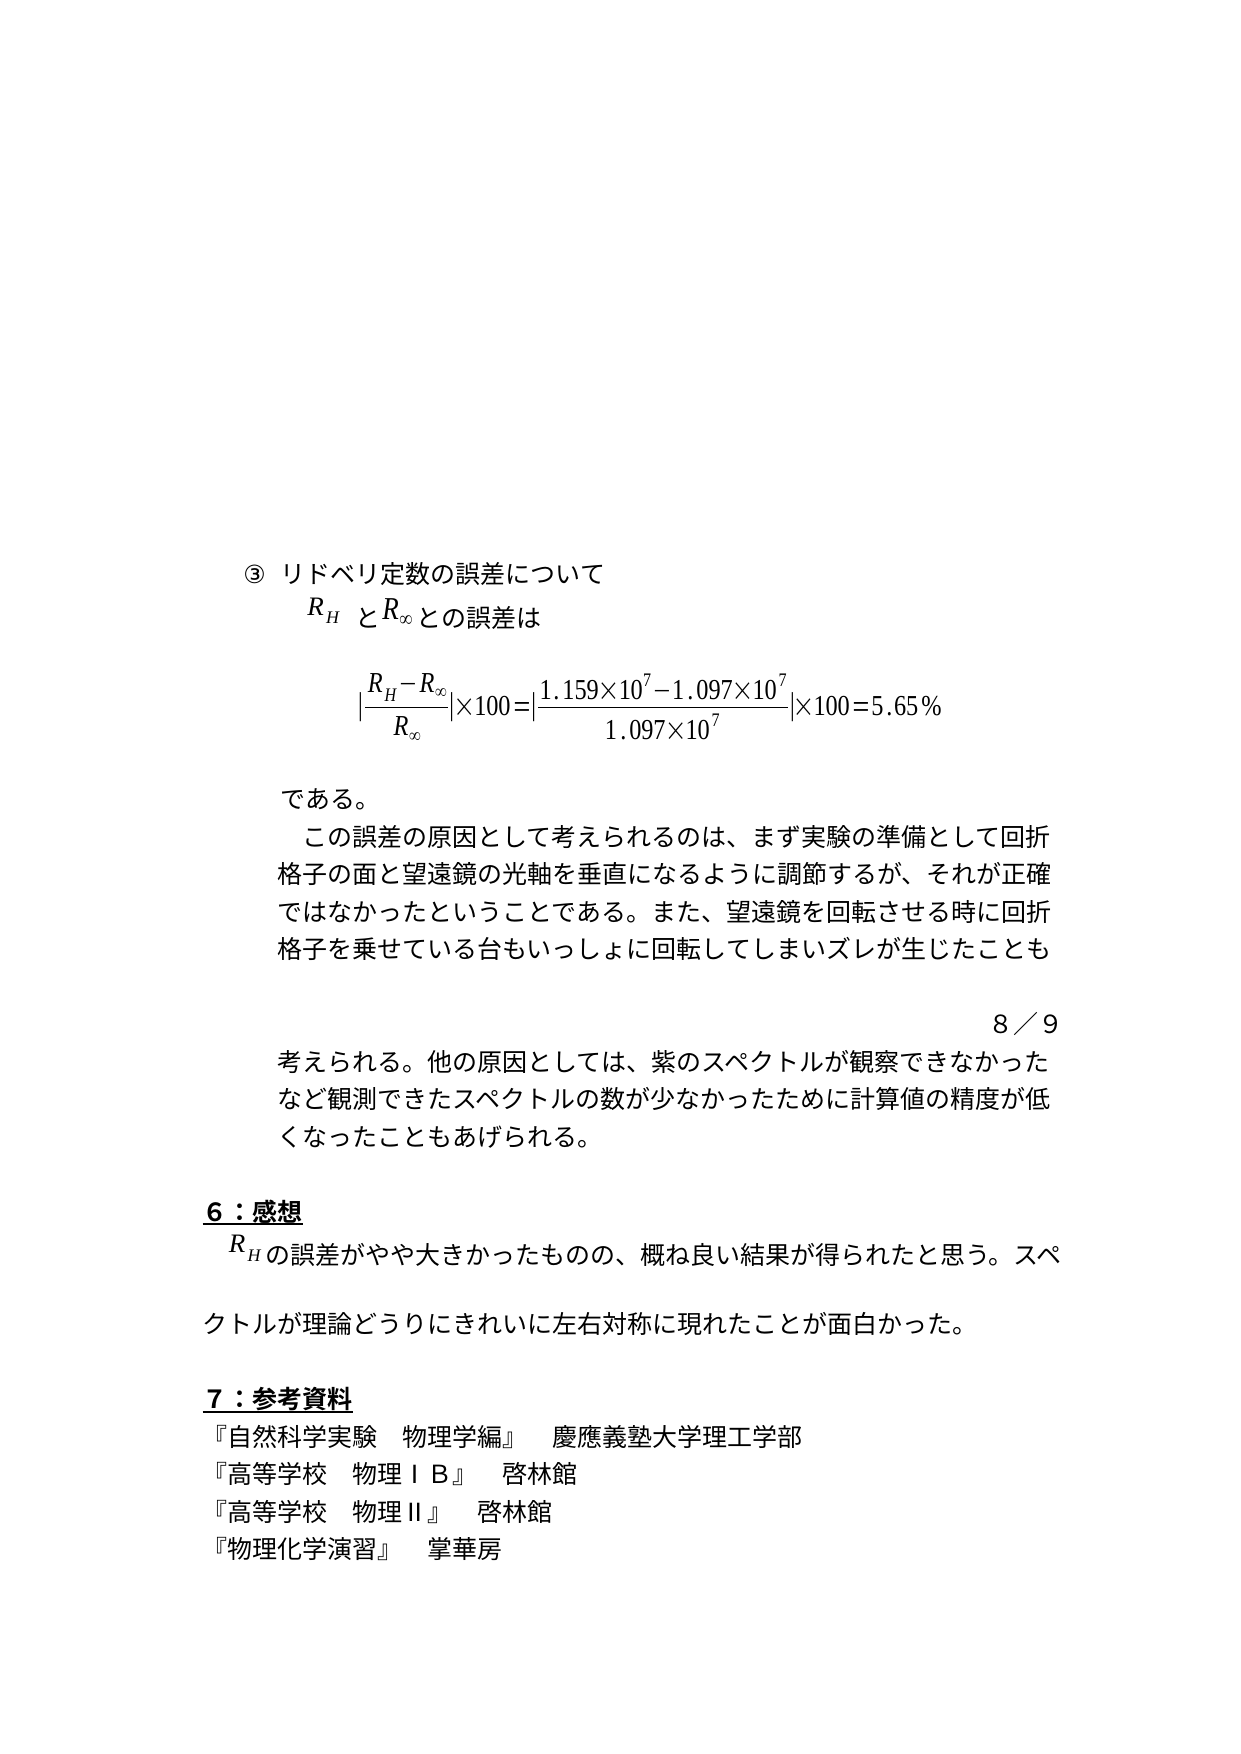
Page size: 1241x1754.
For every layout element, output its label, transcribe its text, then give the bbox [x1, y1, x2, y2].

text この誤差の原因として考えられるのは、まず実験の準備として回折格子の面と望遠鏡の光軸を垂直になるように調節するが、それが正確ではなかったということである。また、望遠鏡を回転させる時に回折格子を乗せている台もいっしょに回転してしまいズレが生じたことも [277, 817, 1063, 967]
text ととの誤差は [281, 592, 1063, 779]
list リドベリ定数の誤差について [243, 554, 1063, 592]
text の誤差がやや大きかったものの、概ね良い結果が得られたと思う。スペクトルが理論どうりにきれいに左右対称に現れたことが面白かった。 [177, 1229, 1063, 1342]
text 『自然科学実験 物理学編』 慶應義塾大学理工学部 [177, 1417, 1063, 1454]
text ７：参考資料 [177, 1379, 1063, 1417]
text である。 [281, 779, 1063, 817]
text 『高等学校 物理Ⅱ』 啓林館 [177, 1492, 1063, 1529]
text 『高等学校 物理ⅠＢ』 啓林館 [177, 1454, 1063, 1492]
text 考えられる。他の原因としては、紫のスペクトルが観察できなかったなど観測できたスペクトルの数が少なかったために計算値の精度が低くなったこともあげられる。 [277, 1042, 1063, 1154]
text ８／９ [277, 1004, 1063, 1042]
text 『物理化学演習』 掌華房 [177, 1529, 1063, 1567]
text ６：感想 [177, 1192, 1063, 1229]
